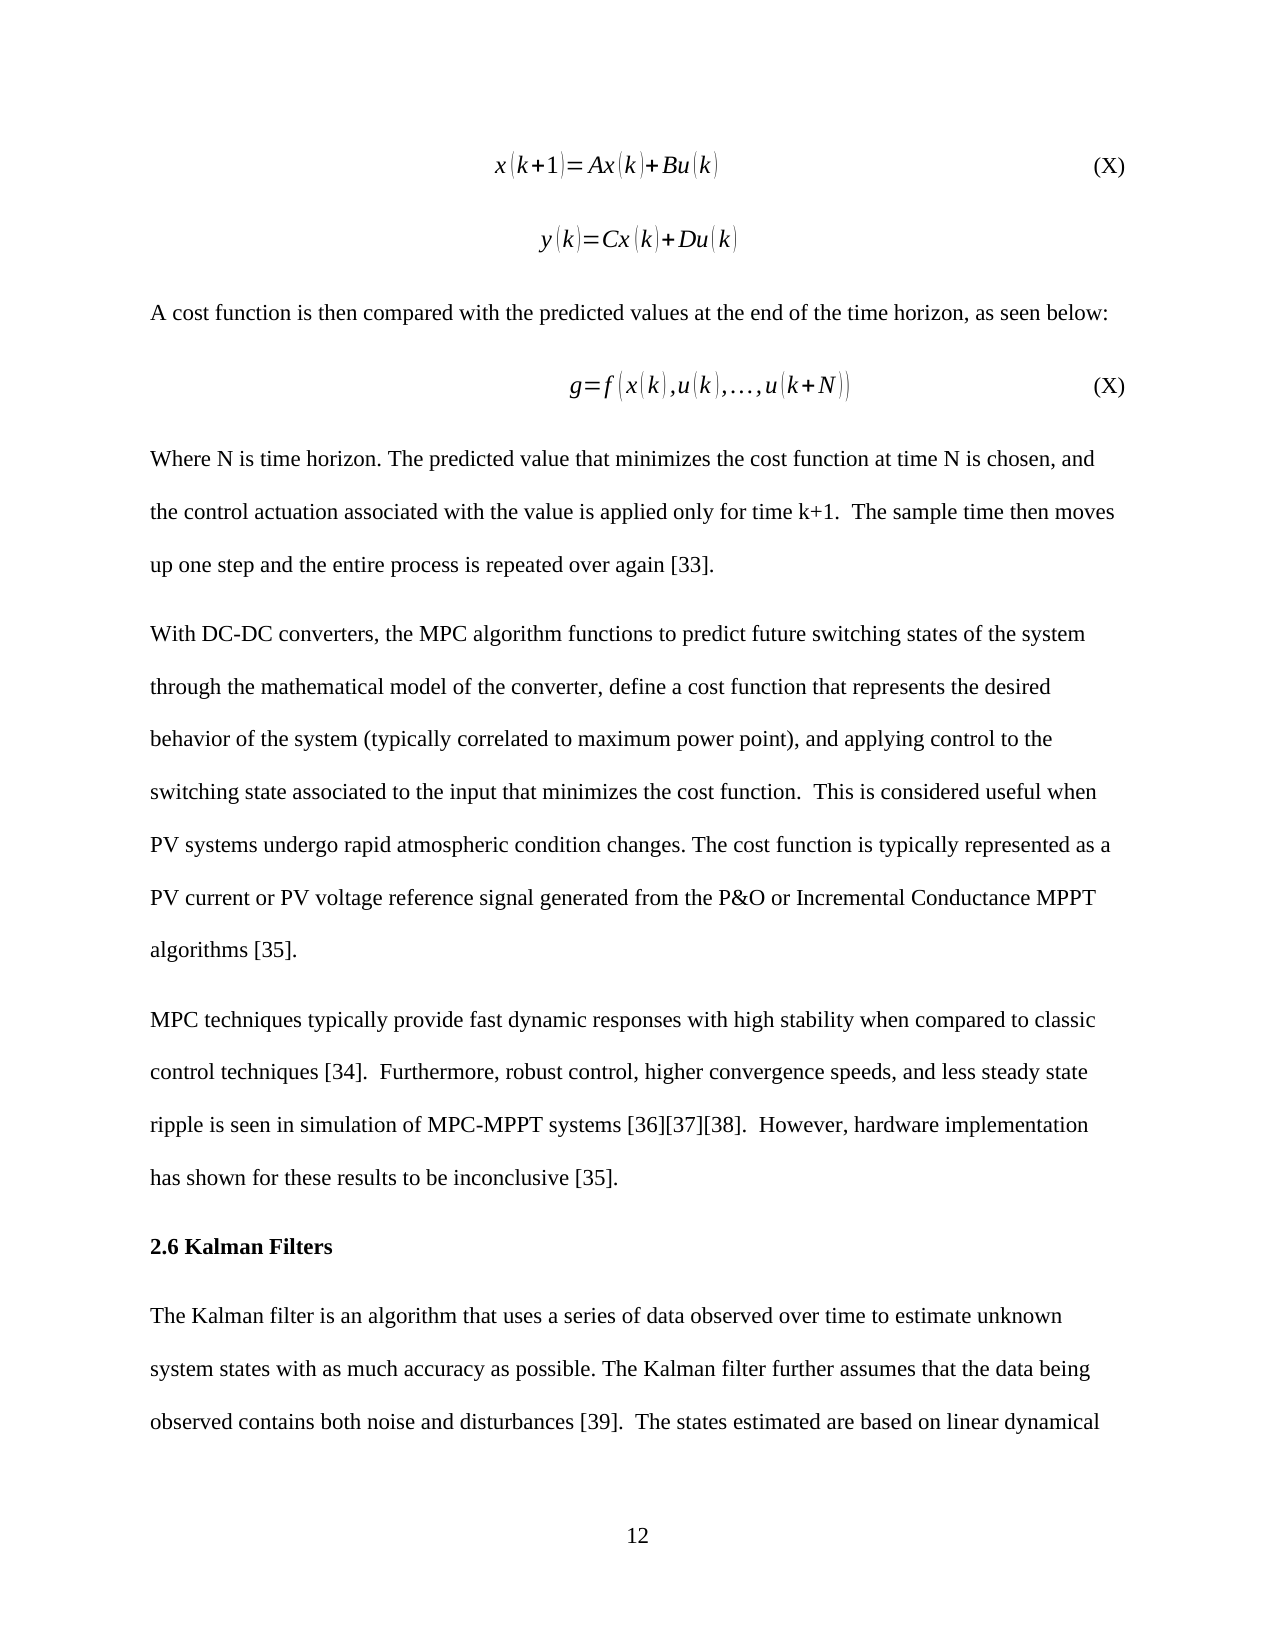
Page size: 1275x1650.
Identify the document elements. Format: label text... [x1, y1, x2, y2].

text MPC techniques typically provide fast dynamic responses with high stability when compared to classic control techniques [34]. Furthermore, robust control, higher convergence speeds, and less steady state ripple is seen in simulation of MPC-MPPT systems [36][37][38]. However, hardware implementation has shown for these results to be inconclusive [35]. [150, 1006, 1125, 1190]
text Where N is time horizon. The predicted value that minimizes the cost function at time N is chosen, and the control actuation associated with the value is applied only for time k+1. The sample time then moves up one step and the entire process is repeated over again [33]. [150, 445, 1125, 577]
text A cost function is then compared with the predicted values at the end of the time horizon, as seen below: [150, 299, 1125, 325]
text With DC-DC converters, the MPC algorithm functions to predict future switching states of the system through the mathematical model of the converter, define a cost function that represents the desired behavior of the system (typically correlated to maximum power point), and applying control to the switching state associated to the input that minimizes the cost function. This is considered useful when PV systems undergo rapid atmospheric condition changes. The cost function is typically represented as a PV current or PV voltage reference signal generated from the P&O or Incremental Conductance MPPT algorithms [35]. [150, 620, 1125, 963]
text (X) [150, 368, 1125, 402]
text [150, 1303, 1125, 1434]
text 2.6 Kalman Filters [150, 1233, 1125, 1259]
text (X) [150, 150, 1125, 181]
